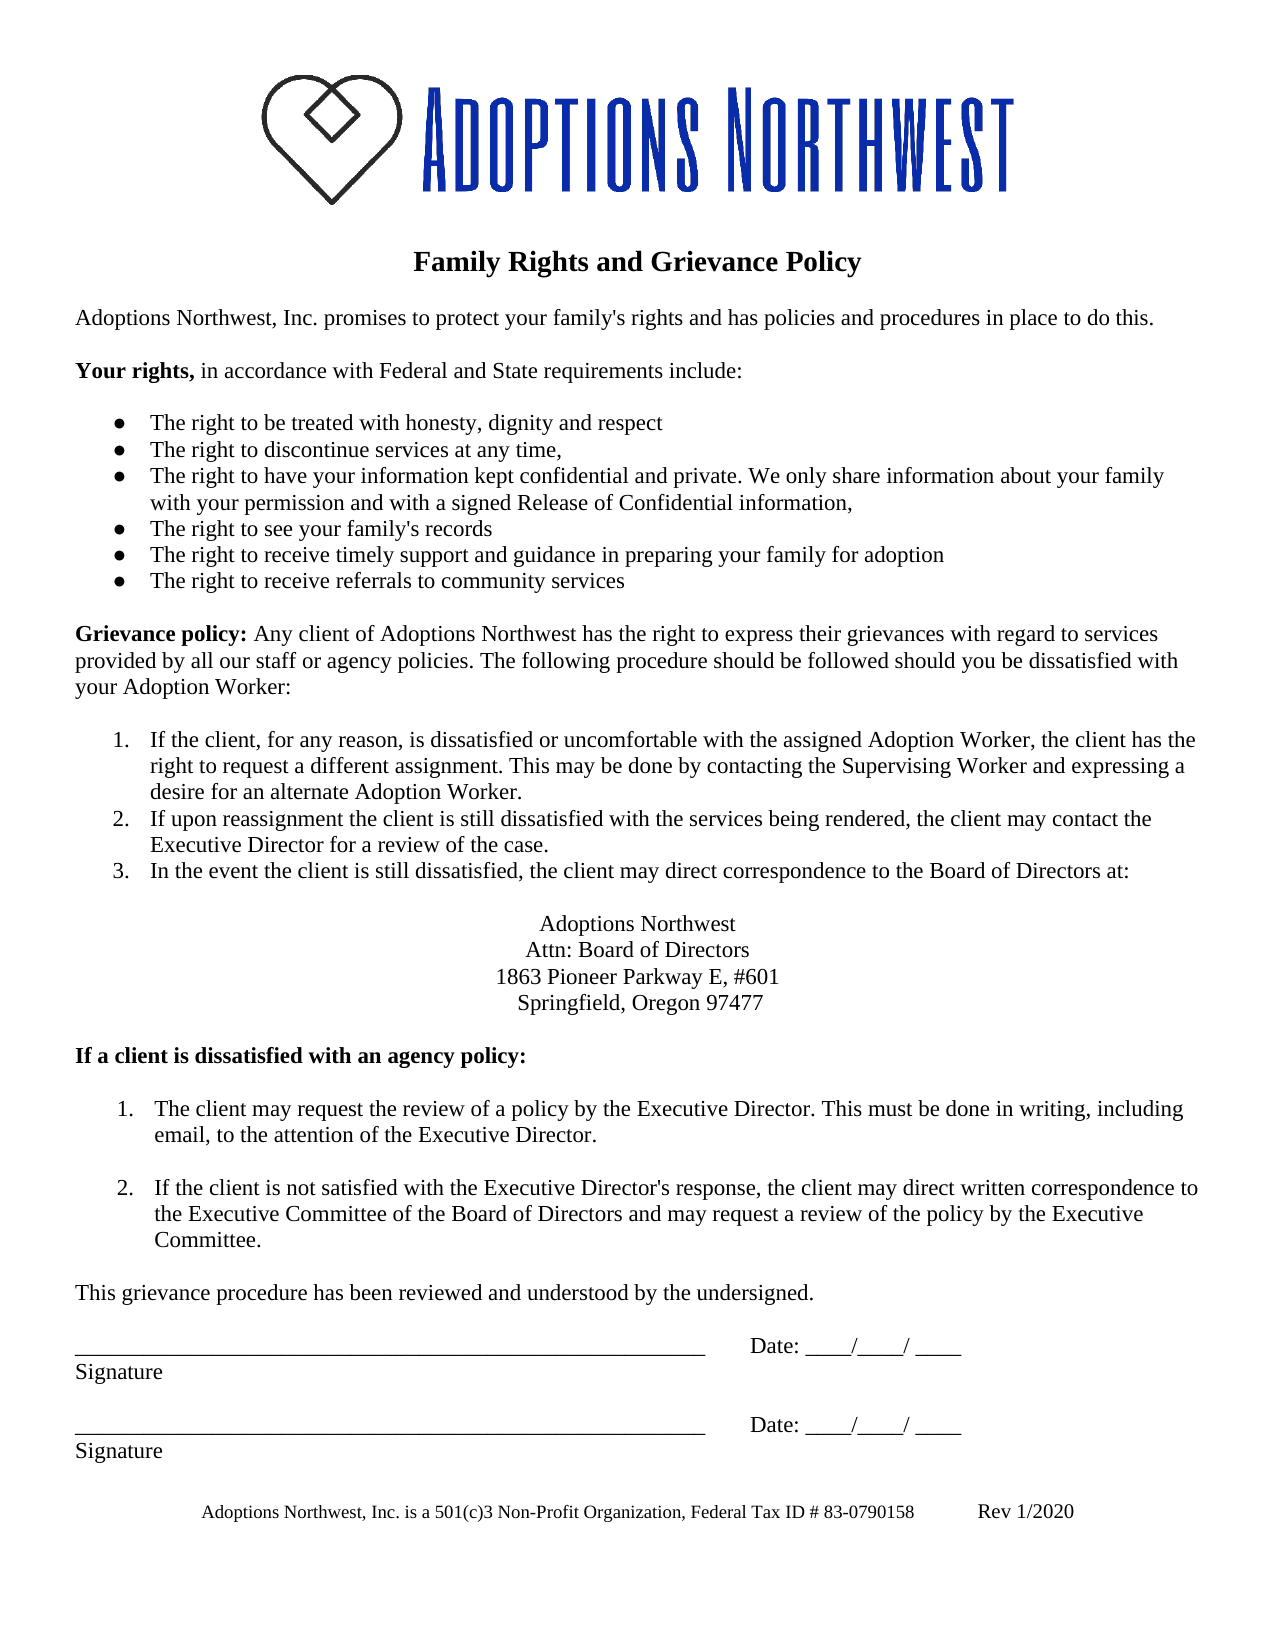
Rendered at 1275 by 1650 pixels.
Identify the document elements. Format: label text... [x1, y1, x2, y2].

text Grievance policy: Any client of Adoptions Northwest has the right to express their grievances with regard to services provided by all our staff or agency policies. The following procedure should be followed should you be dissatisfied with your Adoption Worker: [75, 620, 1200, 699]
list In the event the client is still dissatisfied, the client may direct correspondence to the Board of Directors at: [112, 857, 1200, 884]
text Your rights, in accordance with Federal and State requirements include: [75, 357, 1200, 383]
text Family Rights and Grievance Policy [75, 244, 1200, 278]
text 1863 Pioneer Parkway E, #601 [75, 963, 1200, 989]
text _______________________________________________________ Date: ____/____/ ____ [75, 1332, 1200, 1358]
list The right to see your family's records [112, 515, 1200, 541]
text Signature [75, 1437, 1200, 1464]
text Adoptions Northwest, Inc. promises to protect your family's rights and has policies and procedures in place to do this. [75, 304, 1200, 330]
text If a client is dissatisfied with an agency policy: [75, 1042, 1200, 1068]
list The right to receive timely support and guidance in preparing your family for adoption [112, 541, 1200, 568]
text Springfield, Oregon 97477 [75, 989, 1200, 1016]
text Adoptions Northwest [75, 910, 1200, 937]
list The right to be treated with honesty, dignity and respect [112, 409, 1200, 436]
text _______________________________________________________ Date: ____/____/ ____ [75, 1411, 1200, 1437]
list The client may request the review of a policy by the Executive Director. This must be done in writing, including email, to the attention of the Executive Director. [117, 1095, 1200, 1147]
text This grievance procedure has been reviewed and understood by the undersigned. [75, 1279, 1200, 1306]
text Attn: Board of Directors [75, 937, 1200, 963]
list The right to receive referrals to community services [112, 568, 1200, 594]
list If upon reassignment the client is still dissatisfied with the services being rendered, the client may contact the Executive Director for a review of the case. [112, 805, 1200, 857]
list The right to discontinue services at any time, [112, 436, 1200, 462]
text Signature [75, 1358, 1200, 1384]
picture [261, 75, 1014, 211]
list If the client, for any reason, is dissatisfied or uncomfortable with the assigned Adoption Worker, the client has the right to request a different assignment. This may be done by contacting the Supervising Worker and expressing a desire for an alternate Adoption Worker. [112, 726, 1200, 805]
list If the client is not satisfied with the Executive Director's response, the client may direct written correspondence to the Executive Committee of the Board of Directors and may request a review of the policy by the Executive Committee. [117, 1174, 1200, 1253]
list The right to have your information kept confidential and private. We only share information about your family with your permission and with a signed Release of Confidential information, [112, 462, 1200, 515]
